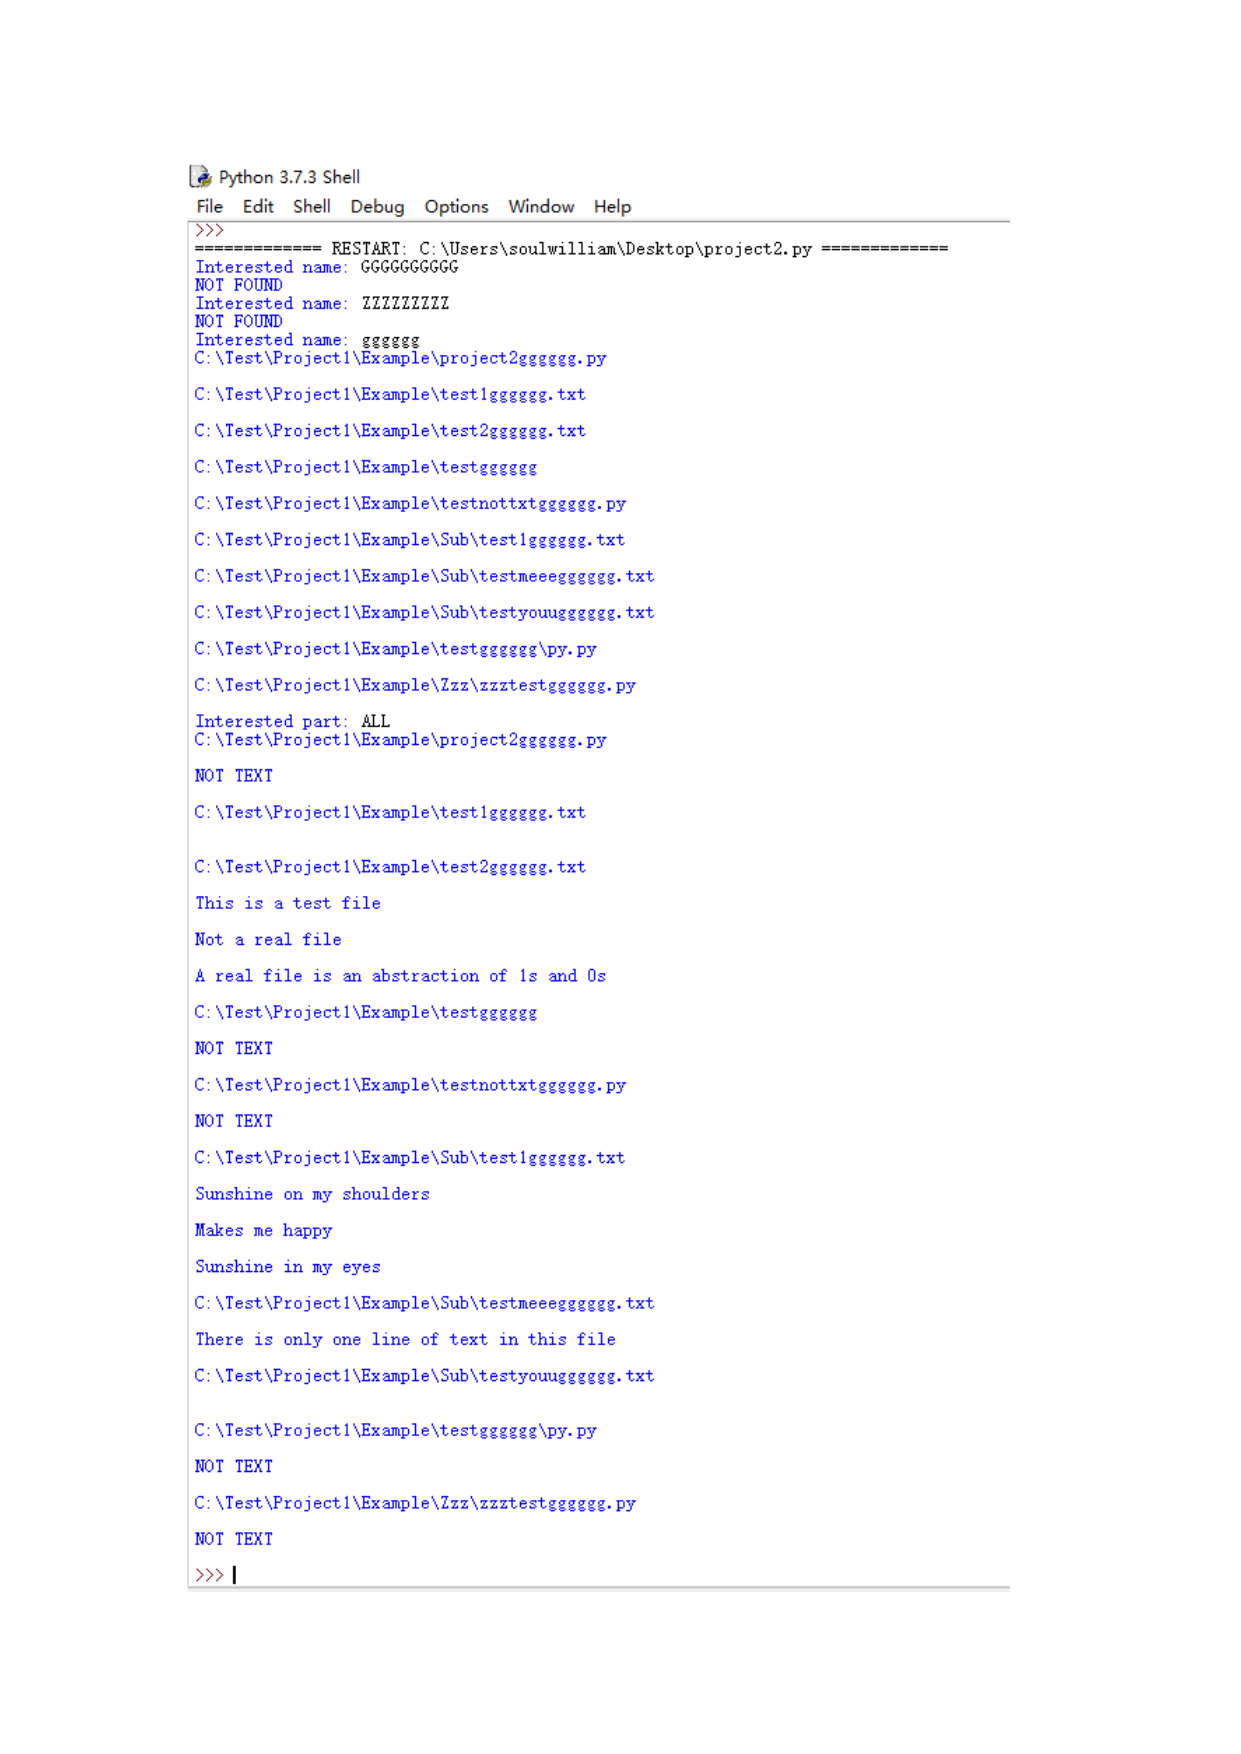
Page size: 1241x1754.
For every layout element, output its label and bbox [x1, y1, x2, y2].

picture [187, 162, 1011, 1592]
